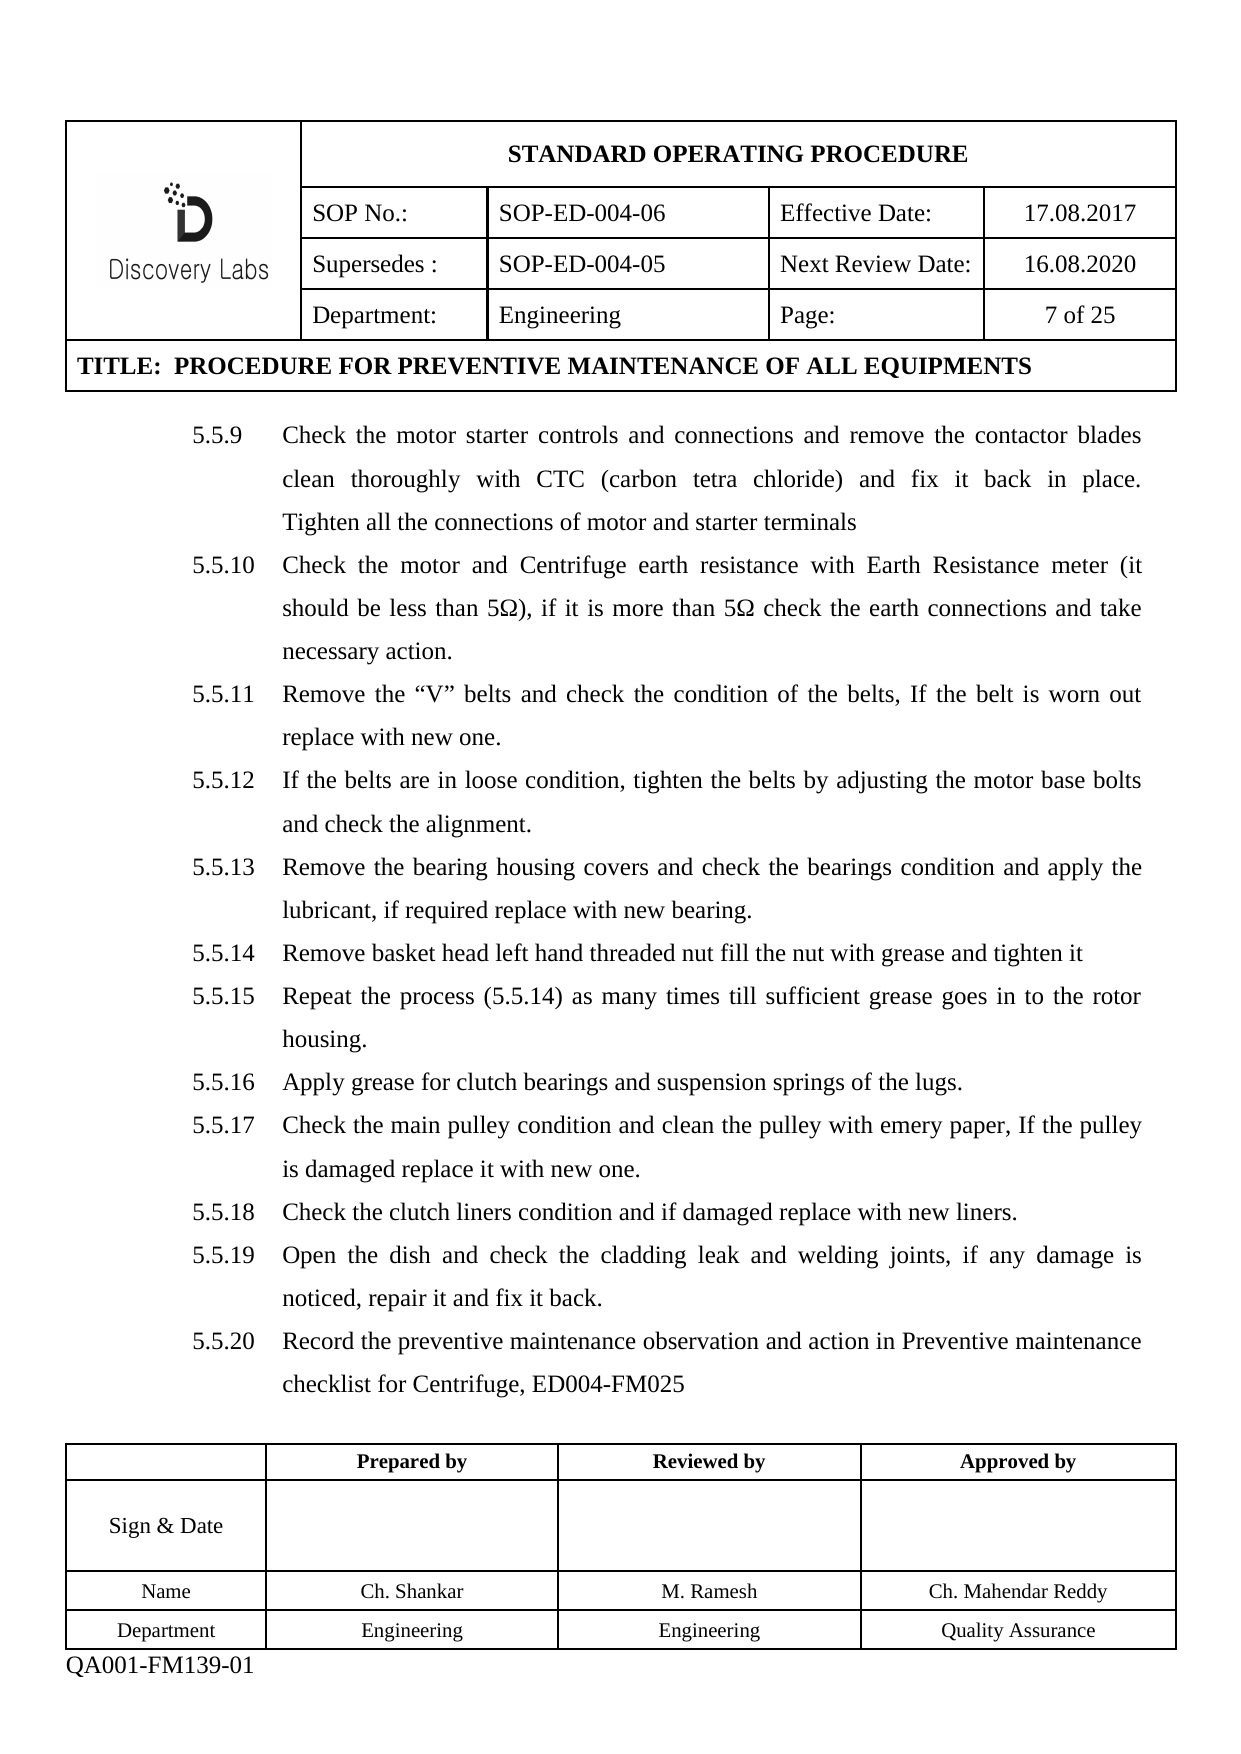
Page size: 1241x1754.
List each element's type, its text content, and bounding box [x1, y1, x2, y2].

list Remove basket head left hand threaded nut fill the nut with grease and tighten it [192, 938, 1143, 967]
list Check the motor starter controls and connections and remove the contactor blades clean thoroughly with CTC (carbon tetra chloride) and fix it back in place. Tighten all the connections of motor and starter terminals [192, 421, 1143, 536]
list Repeat the process (5.5.14) as many times till sufficient grease goes in to the rotor housing. [192, 981, 1143, 1053]
list Remove the “V” belts and check the condition of the belts, If the belt is worn out replace with new one. [192, 679, 1143, 751]
list Check the main pulley condition and clean the pulley with emery paper, If the pulley is damaged replace it with new one. [192, 1111, 1143, 1182]
list Record the preventive maintenance observation and action in Preventive maintenance checklist for Centrifuge, ED004-FM025 [192, 1326, 1143, 1398]
list Apply grease for clutch bearings and suspension springs of the lugs. [192, 1067, 1143, 1096]
list Open the dish and check the cladding leak and welding joints, if any damage is noticed, repair it and fix it back. [192, 1240, 1143, 1312]
list Check the clutch liners condition and if damaged replace with new liners. [192, 1197, 1143, 1226]
list Remove the bearing housing covers and check the bearings condition and apply the lubricant, if required replace with new bearing. [192, 852, 1143, 924]
list Check the motor and Centrifuge earth resistance with Earth Resistance meter (it should be less than 5Ω), if it is more than 5Ω check the earth connections and take necessary action. [192, 550, 1143, 665]
list If the belts are in loose condition, tighten the belts by adjusting the motor base bolts and check the alignment. [192, 766, 1143, 837]
